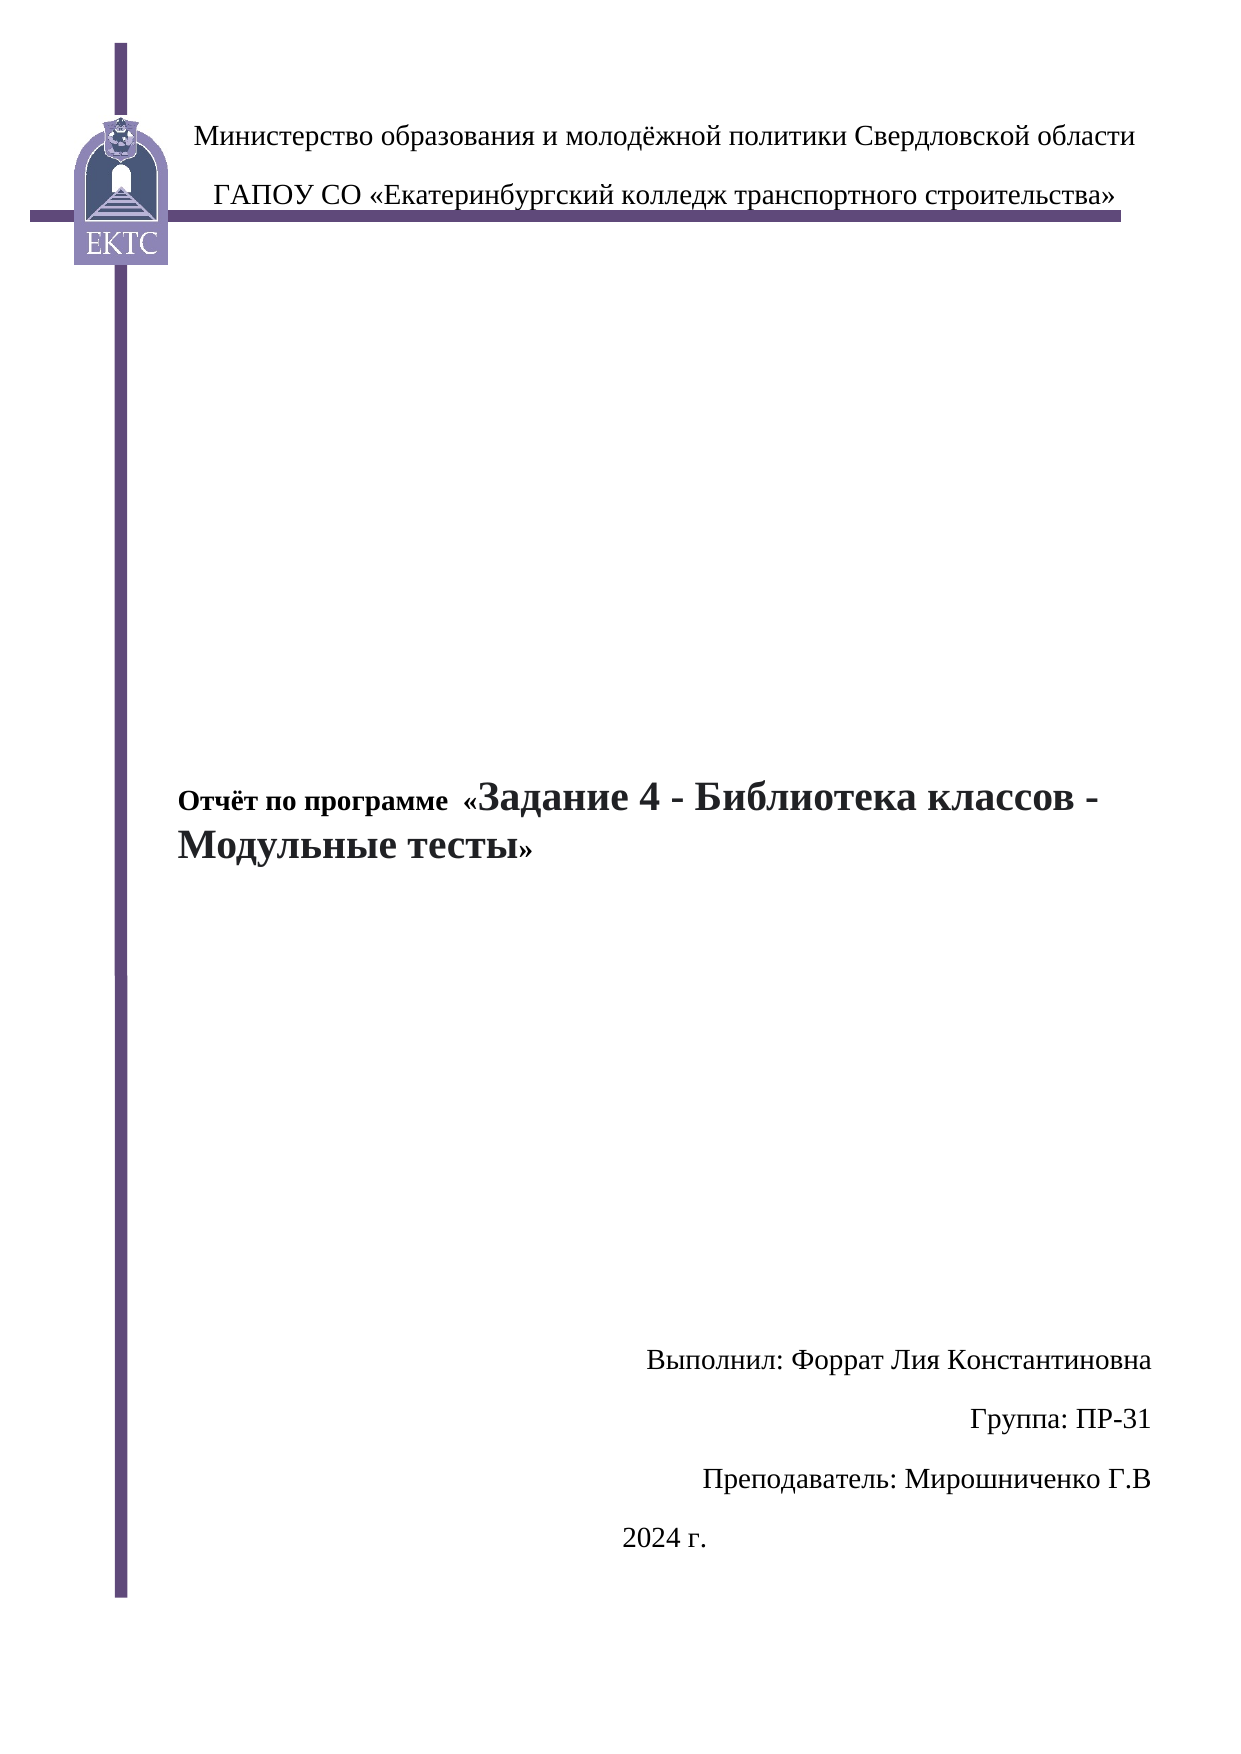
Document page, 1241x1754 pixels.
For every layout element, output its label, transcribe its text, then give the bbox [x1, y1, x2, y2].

picture [74, 115, 168, 265]
text Преподаватель: Мирошниченко Г.В [177, 1461, 1152, 1494]
text Министерство образования и молодёжной политики Свердловской области [177, 118, 1152, 152]
text 2024 г. [177, 1520, 1152, 1554]
subtitle Отчёт по программе «Задание 4 - Библиотека классов - Модульные тесты» [177, 771, 1152, 867]
text Группа: ПР-31 [177, 1401, 1152, 1435]
text ГАПОУ СО «Екатеринбургский колледж транспортного строительства» [177, 177, 1152, 211]
text Выполнил: Форрат Лия Константиновна [177, 1342, 1152, 1376]
